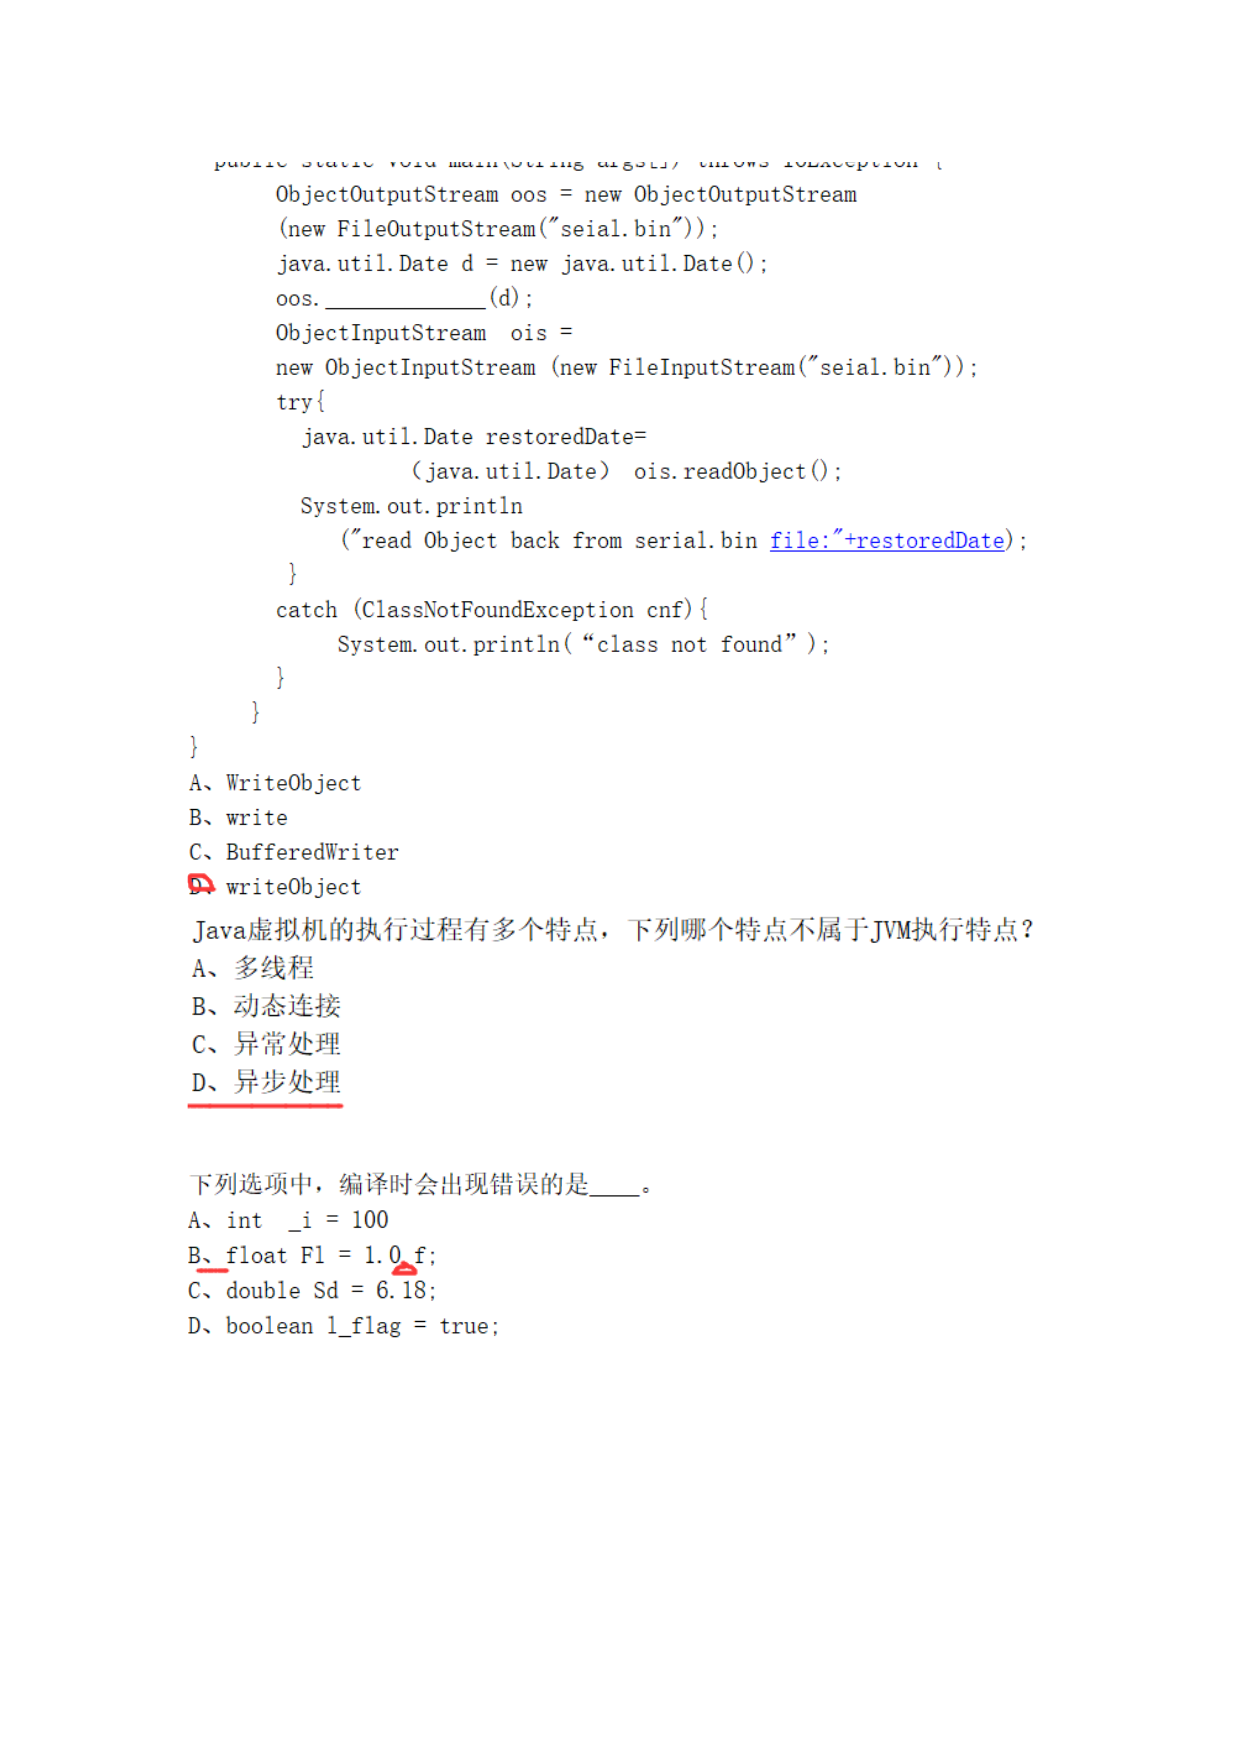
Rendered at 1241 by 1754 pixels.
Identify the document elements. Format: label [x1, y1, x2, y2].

picture [187, 1169, 665, 1375]
picture [187, 162, 1053, 903]
picture [187, 909, 1053, 1147]
